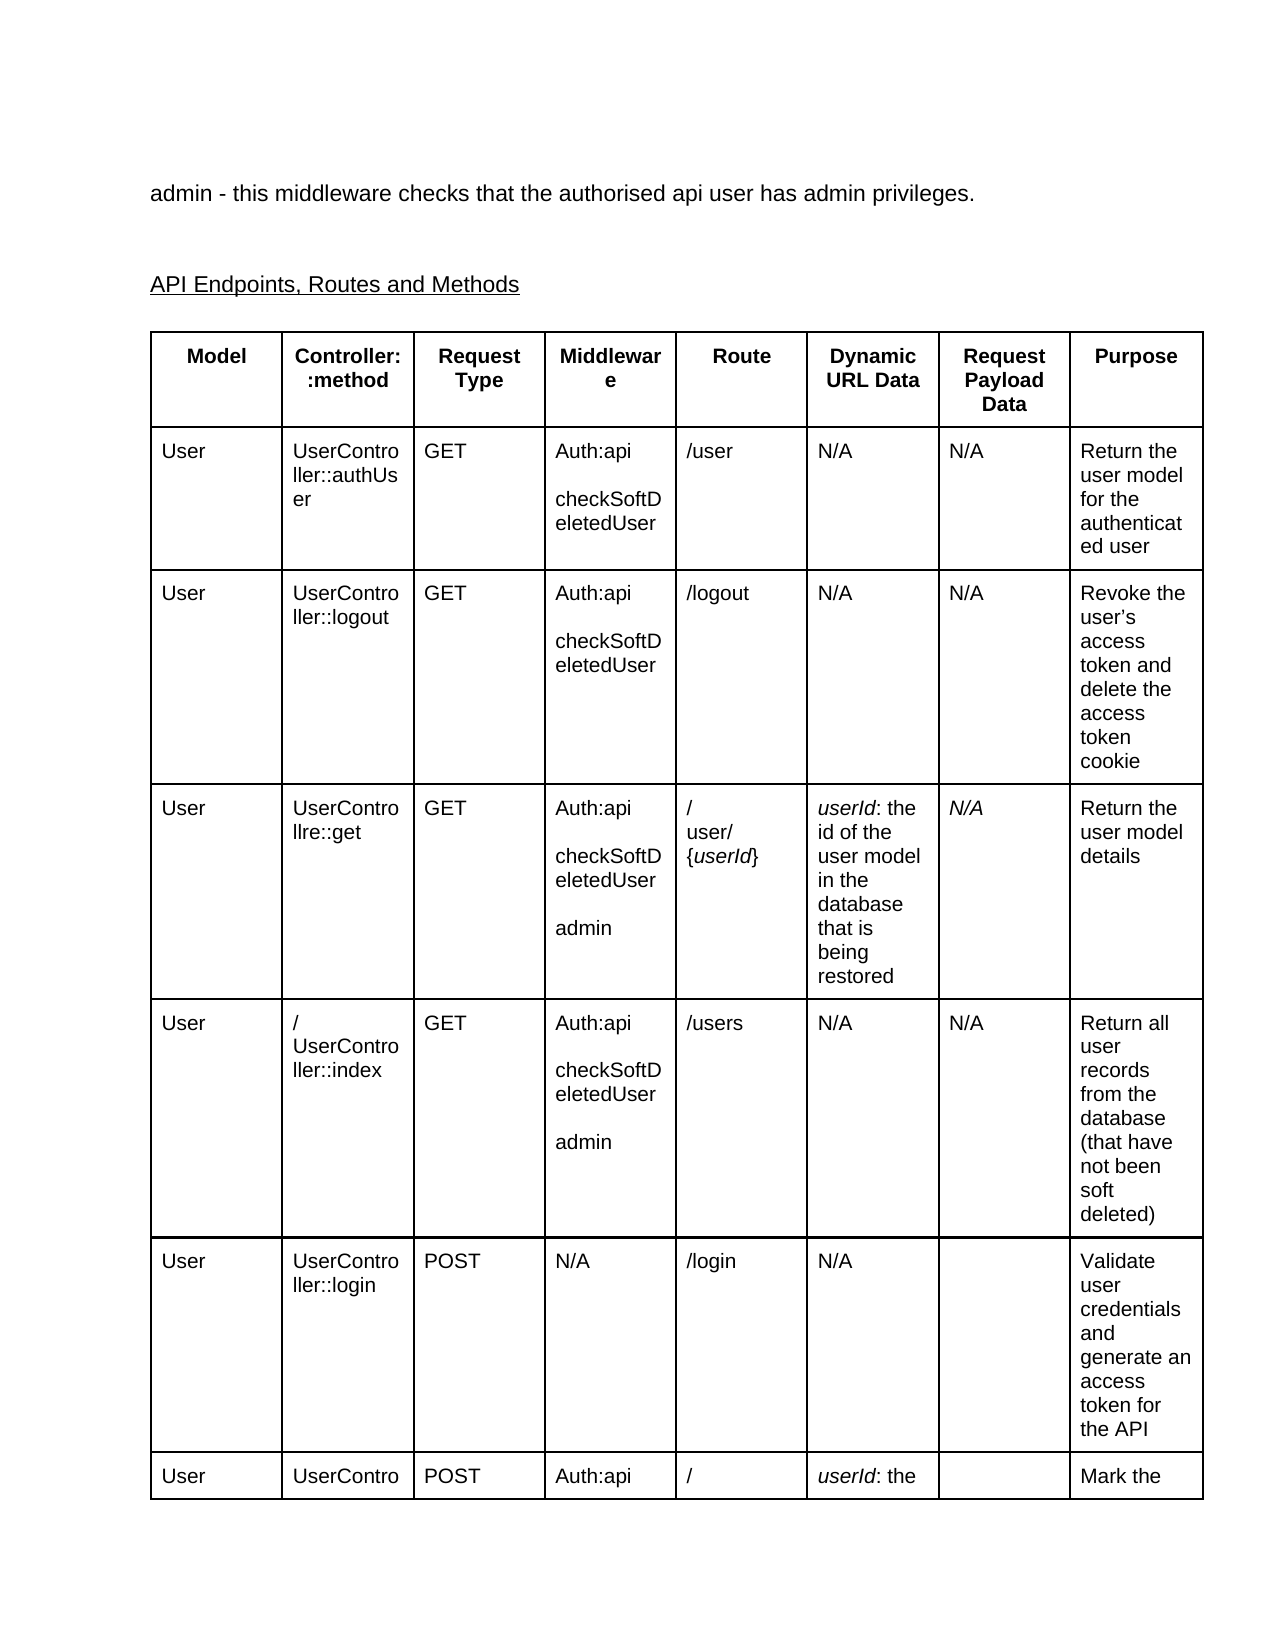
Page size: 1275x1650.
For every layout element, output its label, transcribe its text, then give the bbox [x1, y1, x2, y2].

table_cell /users [677, 1000, 806, 1236]
table_cell Auth:api checkSoftDeletedUser admin [546, 785, 675, 998]
table_header Middleware [546, 333, 675, 426]
table_cell POST [415, 1453, 544, 1498]
table_cell Return the user model for the authenticated user [1071, 428, 1202, 569]
table_cell userId: the id of the user model in the database that is being restored [808, 785, 938, 998]
table_cell /user [677, 428, 806, 569]
table_header Request Type [415, 333, 544, 426]
table_cell /user/{userId} [677, 785, 806, 998]
table_cell UserController::logout [283, 571, 413, 783]
table_header Controller::method [283, 333, 413, 426]
table_cell GET [415, 1000, 544, 1236]
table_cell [808, 1453, 938, 1498]
table_cell [940, 1453, 1069, 1498]
table_cell POST [415, 1239, 544, 1451]
table_cell GET [415, 785, 544, 998]
table_cell UserController::authUser [283, 428, 413, 569]
table_cell GET [415, 428, 544, 569]
table_header Request Payload Data [940, 333, 1069, 426]
table_cell N/A [940, 571, 1069, 783]
table_cell N/A [808, 1000, 938, 1236]
table_cell UserControllre::get [283, 785, 413, 998]
table_cell N/A [940, 1000, 1069, 1236]
table_header Route [677, 333, 806, 426]
table_cell /login [677, 1239, 806, 1451]
table_cell N/A [940, 428, 1069, 569]
table_cell Revoke the user’s access token and delete the access token cookie [1071, 571, 1202, 783]
table_cell Auth:api checkSoftDeletedUser [546, 428, 675, 569]
table_cell /logout [677, 571, 806, 783]
table_cell Return the user model details [1071, 785, 1202, 998]
table_cell UserController::login [283, 1239, 413, 1451]
table_cell N/A [808, 428, 938, 569]
table_cell /UserController::index [283, 1000, 413, 1236]
table_header Purpose [1071, 333, 1202, 426]
table_cell N/A [940, 785, 1069, 998]
text API Endpoints, Routes and Methods [150, 271, 1125, 297]
table_cell N/A [808, 571, 938, 783]
table_cell User [152, 1453, 281, 1498]
table_cell GET [415, 571, 544, 783]
table_cell User [152, 428, 281, 569]
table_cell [283, 1453, 413, 1498]
table_cell Auth:api checkSoftDeletedUser [546, 571, 675, 783]
table_cell Validate user credentials and generate an access token for the API [1071, 1239, 1202, 1451]
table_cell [677, 1453, 806, 1498]
table_header Model [152, 333, 281, 426]
table_cell [940, 1239, 1069, 1451]
table_cell Auth:api checkSoftDeletedUser admin [546, 1000, 675, 1236]
table_cell User [152, 571, 281, 783]
table_cell User [152, 1239, 281, 1451]
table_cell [1071, 1453, 1202, 1498]
text admin - this middleware checks that the authorised api user has admin privileges. [150, 180, 1125, 207]
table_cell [546, 1453, 675, 1498]
table_cell User [152, 1000, 281, 1236]
table_cell N/A [808, 1239, 938, 1451]
table_cell Return all user records from the database (that have not been soft deleted) [1071, 1000, 1202, 1236]
table_cell N/A [546, 1239, 675, 1451]
table_header Dynamic URL Data [808, 333, 938, 426]
table_cell User [152, 785, 281, 998]
